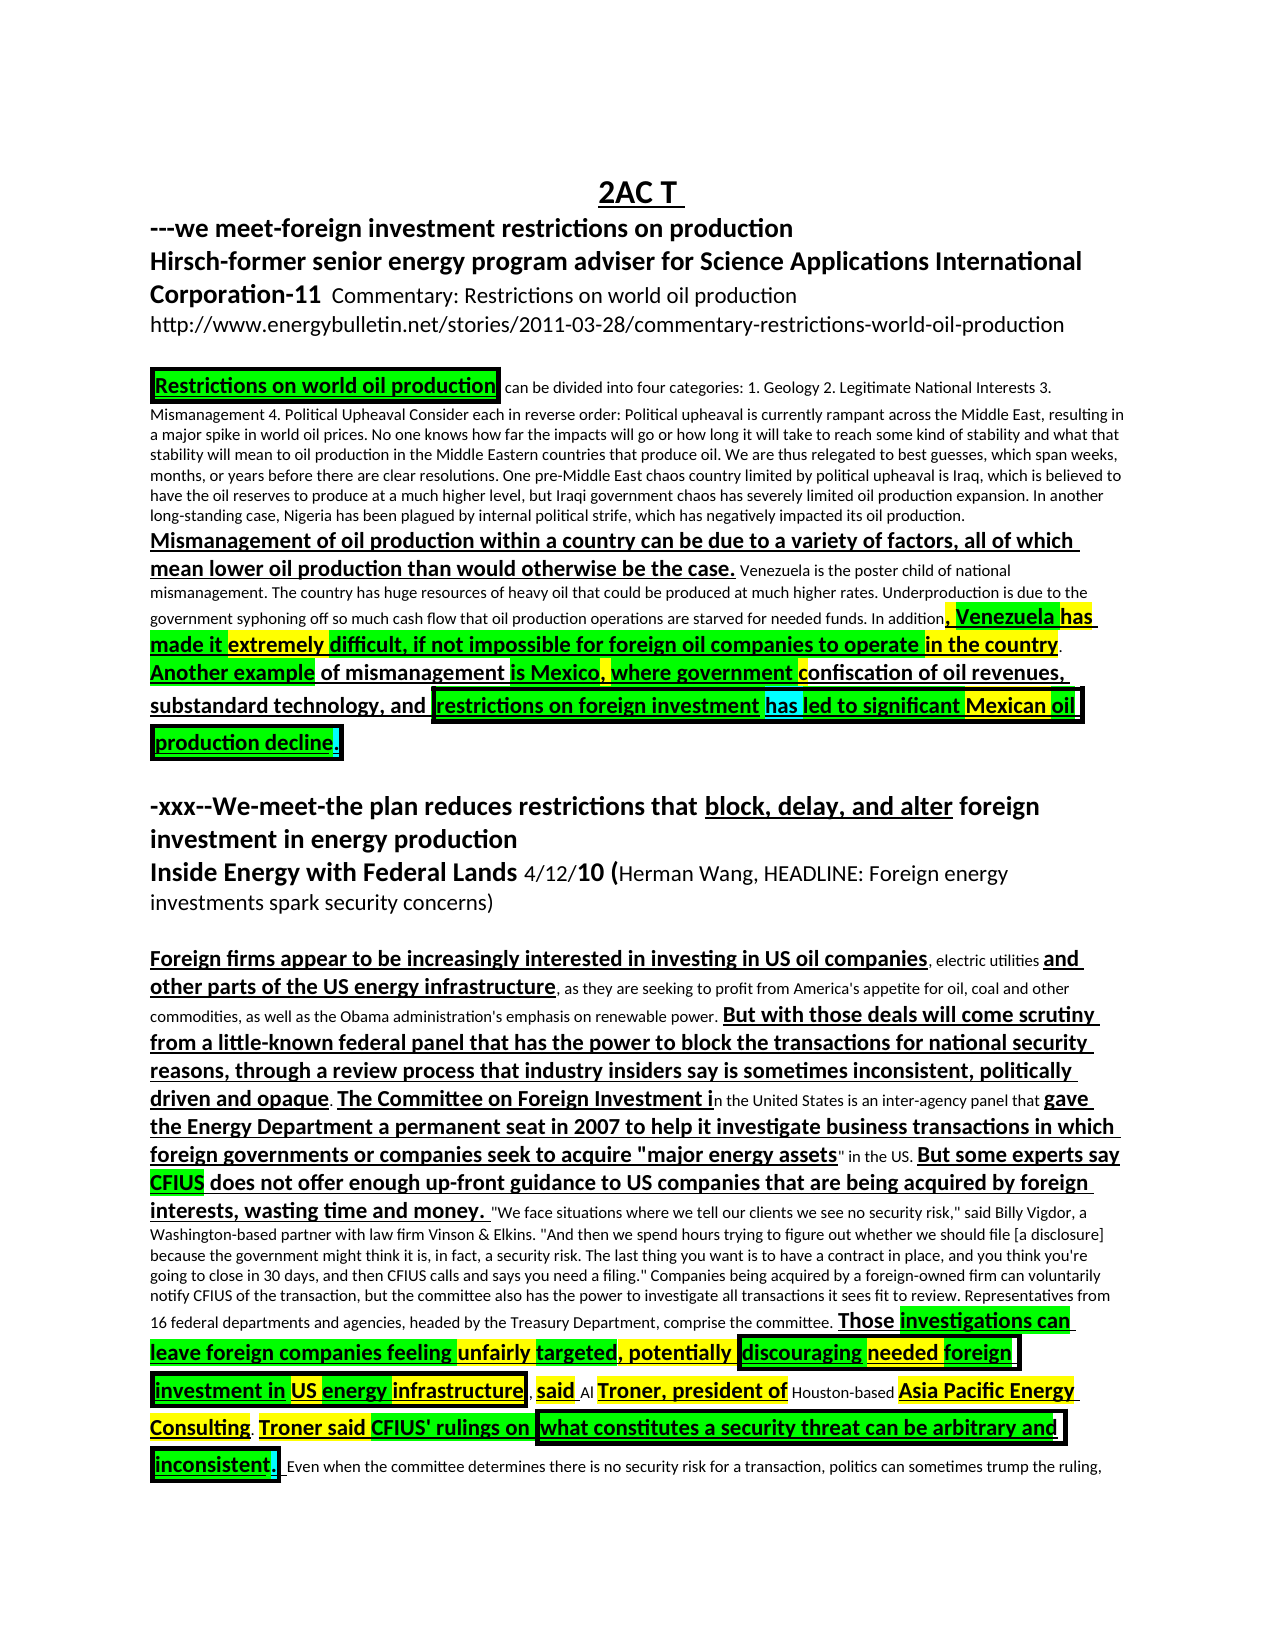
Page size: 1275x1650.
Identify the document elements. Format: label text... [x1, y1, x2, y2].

text ---we meet-foreign investment restrictions on production [150, 212, 1125, 244]
text Hirsch-former senior energy program adviser for Science Applications International Corporation-11 Commentary: Restrictions on world oil production [150, 244, 1125, 311]
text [150, 944, 1125, 1483]
text http://www.energybulletin.net/stories/2011-03-28/commentary-restrictions-world-oil-production [150, 311, 1125, 339]
text Restrictions on world oil production can be divided into four categories: 1. Geology 2. Legitimate National Interests 3. Mismanagement 4. Political Upheaval Consider each in reverse order: Political upheaval is currently rampant across the Middle East, resulting in a major spike in world oil prices. No one knows how far the impacts will go or how long it will take to reach some kind of stability and what that stability will mean to oil production in the Middle Eastern countries that produce oil. We are thus relegated to best guesses, which span weeks, months, or years before there are clear resolutions. One pre-Middle East chaos country limited by political upheaval is Iraq, which is believed to have the oil reserves to produce at a much higher level, but Iraqi government chaos has severely limited oil production expansion. In another long-standing case, Nigeria has been plagued by internal political strife, which has negatively impacted its oil production. Mismanagement of oil production within a country can be due to a variety of factors, all of which mean lower oil production than would otherwise be the case. Venezuela is the poster child of national mismanagement. The country has huge resources of heavy oil that could be produced at much higher rates. Underproduction is due to the government syphoning off so much cash flow that oil production operations are starved for needed funds. In addition, Venezuela has made it extremely difficult, if not impossible for foreign oil companies to operate in the country. Another example of mismanagement is Mexico, where government confiscation of oil revenues, substandard technology, and restrictions on foreign investment has led to significant Mexican oil production decline. [150, 367, 1125, 761]
text -xxx--We-meet-the plan reduces restrictions that block, delay, and alter foreign investment in energy production [150, 789, 1125, 855]
subtitle 2AC T [150, 171, 1125, 212]
text Inside Energy with Federal Lands 4/12/10 (Herman Wang, HEADLINE: Foreign energy investments spark security concerns) [150, 855, 1125, 916]
